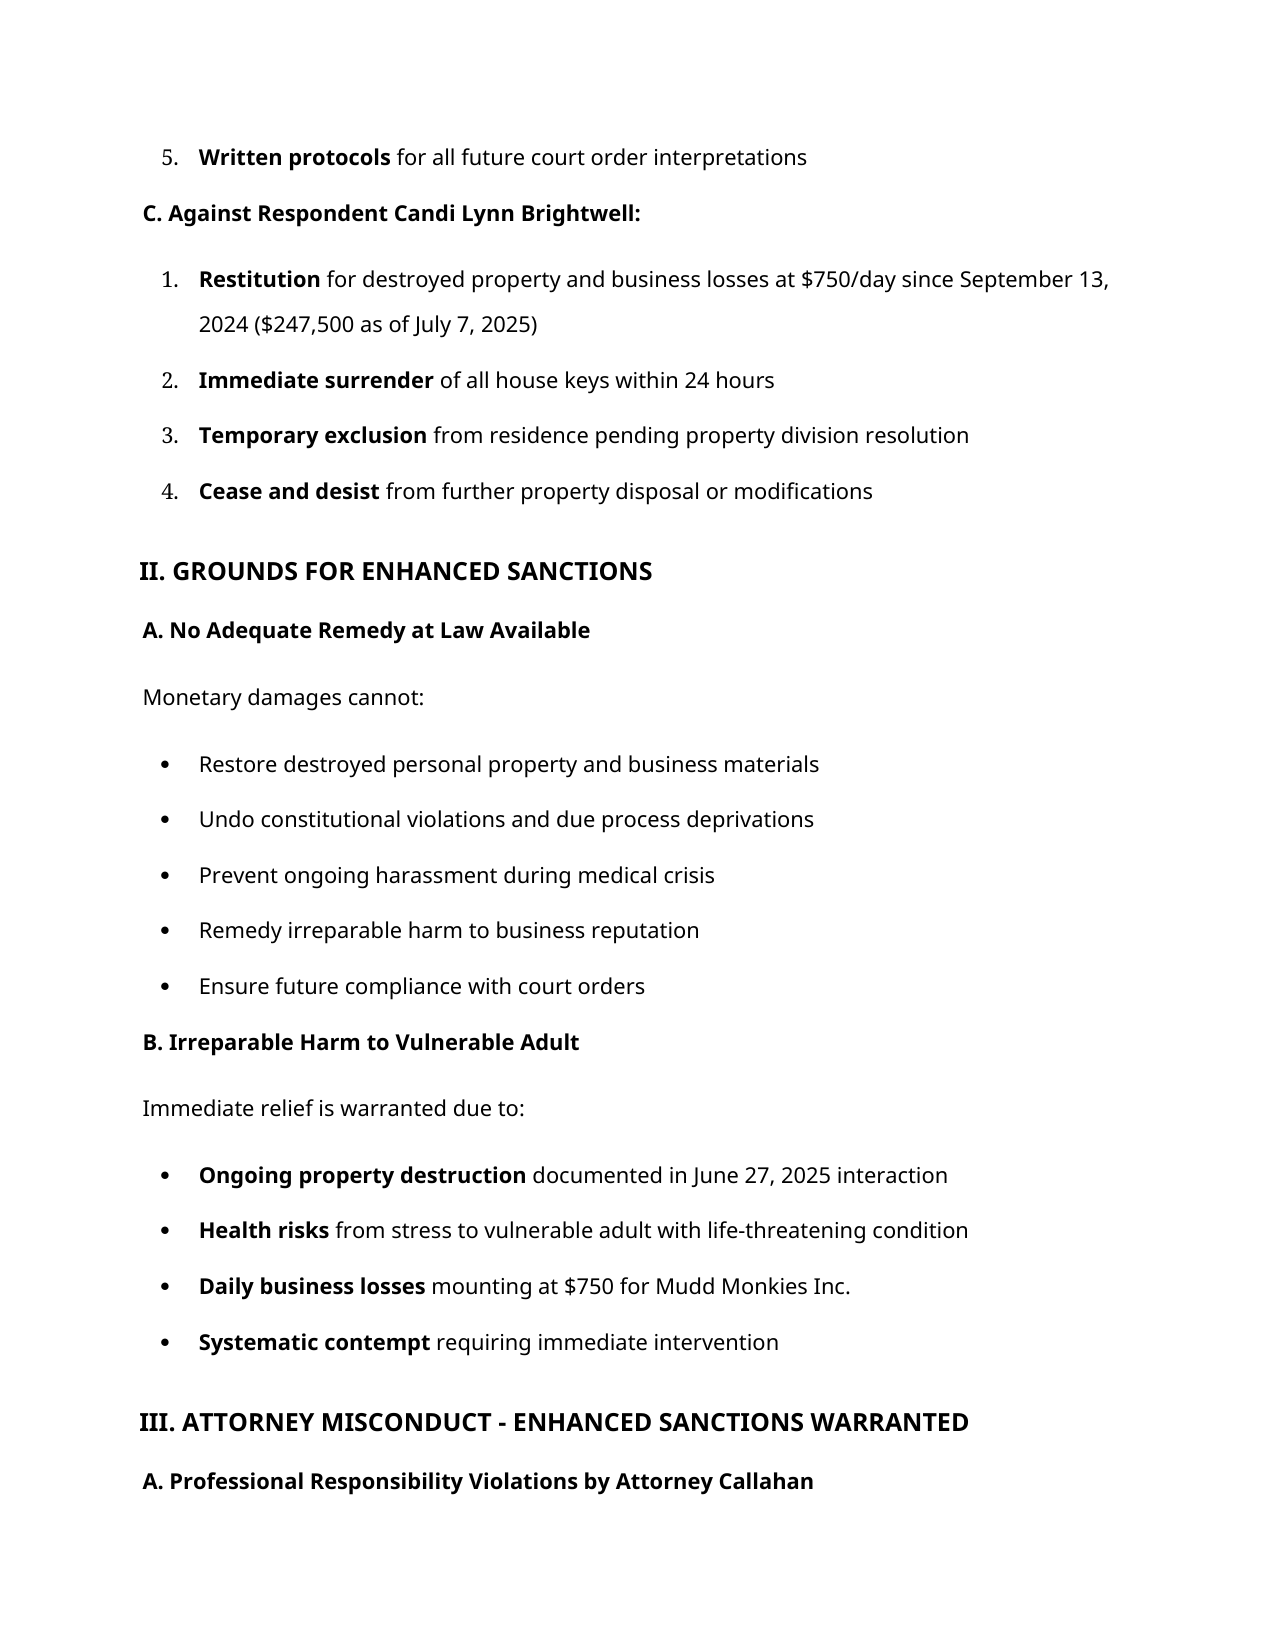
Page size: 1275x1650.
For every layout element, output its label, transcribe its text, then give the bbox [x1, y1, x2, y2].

list Restitution for destroyed property and business losses at $750/day since September 13, 2024 ($247,500 as of July 7, 2025) [161, 264, 1133, 339]
text B. Irreparable Harm to Vulnerable Adult [142, 1027, 1133, 1056]
list Ensure future compliance with court orders [161, 971, 1133, 1001]
list Restore destroyed personal property and business materials [161, 748, 1133, 778]
list Systematic contempt requiring immediate intervention [161, 1327, 1133, 1356]
list Temporary exclusion from residence pending property division resolution [161, 420, 1133, 450]
list Immediate surrender of all house keys within 24 hours [161, 365, 1133, 394]
list Cease and desist from further property disposal or modifications [161, 476, 1133, 506]
text A. Professional Responsibility Violations by Attorney Callahan [142, 1466, 1133, 1496]
text C. Against Respondent Candi Lynn Brightwell: [142, 198, 1133, 228]
text A. No Adequate Remedy at Law Available [142, 615, 1133, 645]
text Immediate relief is warranted due to: [142, 1093, 1133, 1123]
list Remedy irreparable harm to business reputation [161, 915, 1133, 945]
list Health risks from stress to vulnerable adult with life-threatening condition [161, 1215, 1133, 1245]
list Ongoing property destruction documented in June 27, 2025 interaction [161, 1160, 1133, 1189]
list Undo constitutional violations and due process deprivations [161, 804, 1133, 834]
text Monetary damages cannot: [142, 682, 1133, 712]
list Daily business losses mounting at $750 for Mudd Monkies Inc. [161, 1271, 1133, 1301]
list Prevent ongoing harassment during medical crisis [161, 860, 1133, 889]
text III. ATTORNEY MISCONDUCT - ENHANCED SANCTIONS WARRANTED [139, 1404, 1133, 1438]
text II. GROUNDS FOR ENHANCED SANCTIONS [139, 553, 1133, 587]
list Written protocols for all future court order interpretations [161, 142, 1133, 172]
